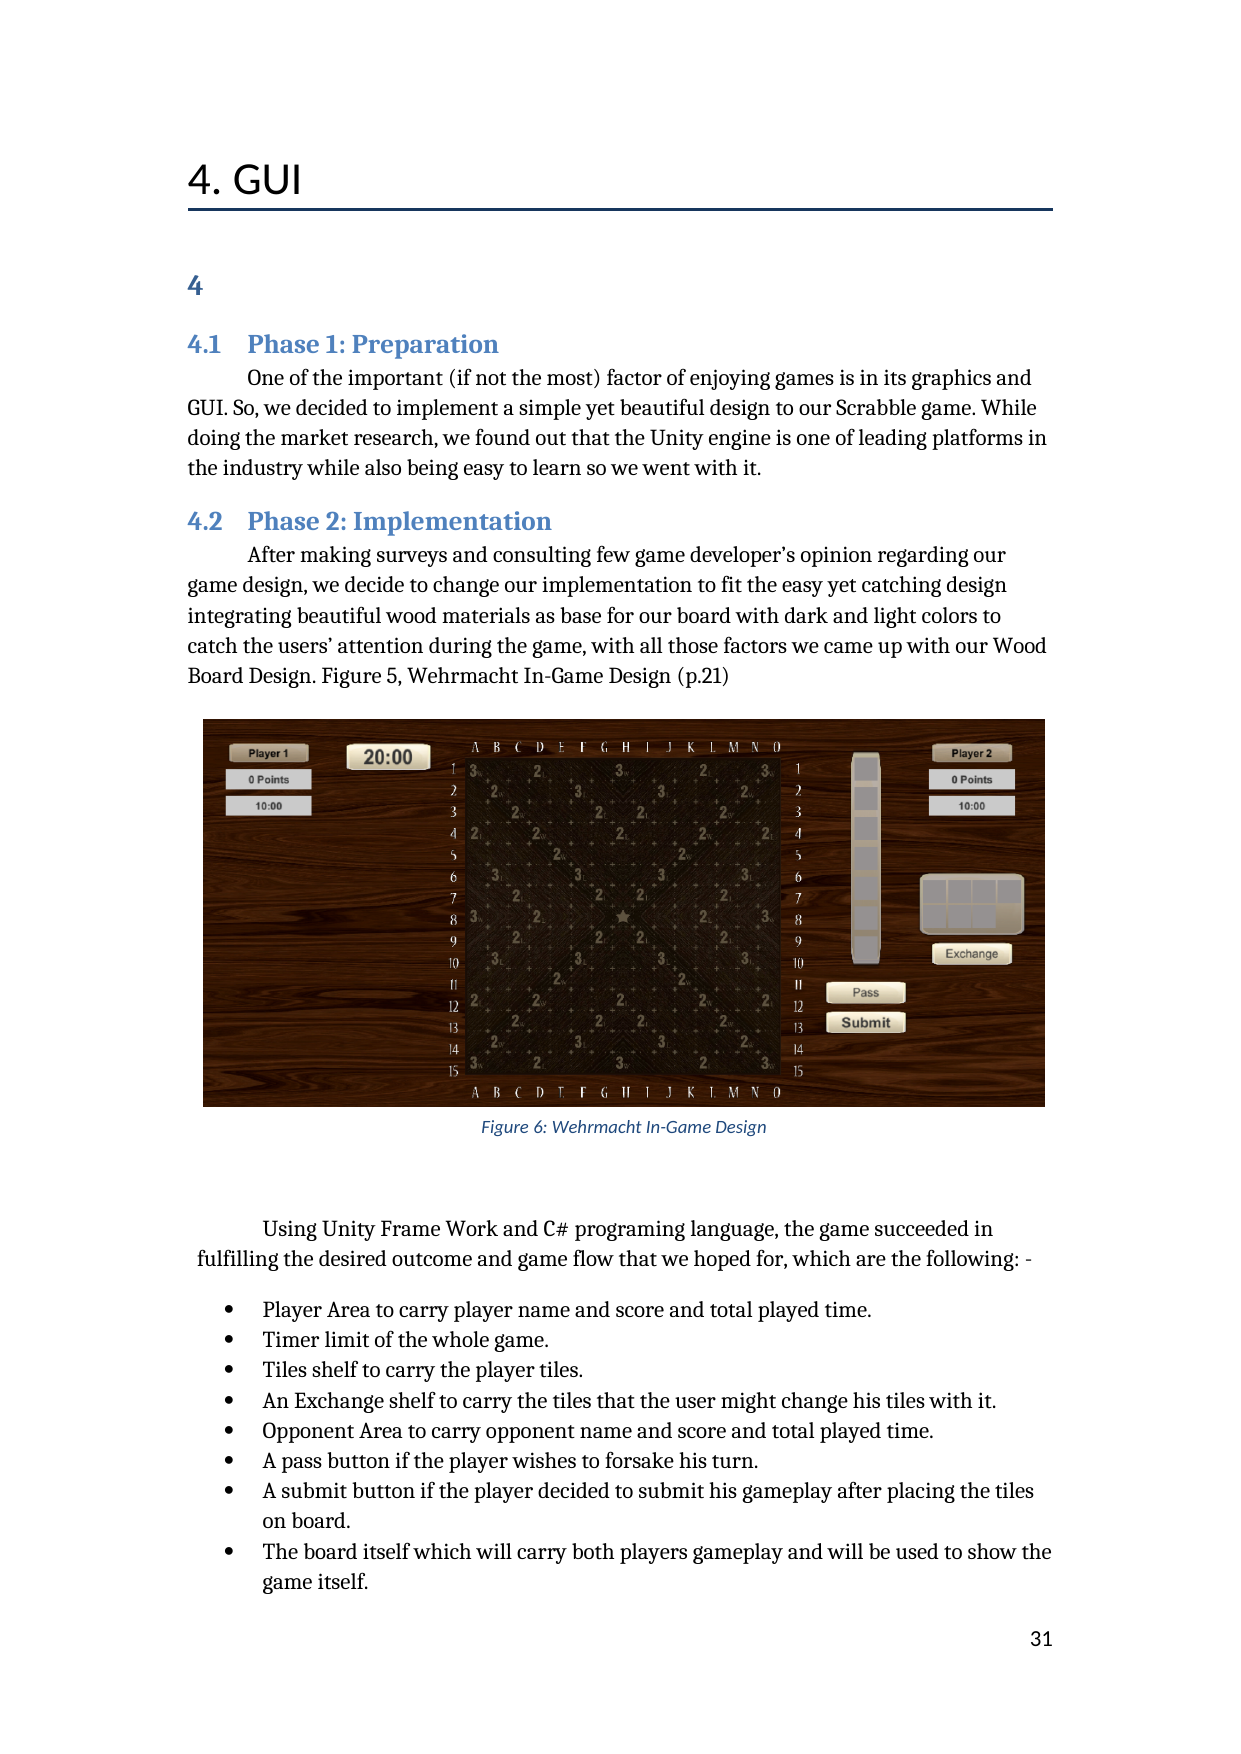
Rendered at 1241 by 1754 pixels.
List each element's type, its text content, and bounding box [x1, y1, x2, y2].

subtitle Phase 2: Implementation [187, 506, 1053, 537]
list Tiles shelf to carry the player tiles. [225, 1357, 1053, 1383]
title 4. GUI [187, 150, 1053, 211]
list The board itself which will carry both players gameplay and will be used to show the game itself. [225, 1538, 1053, 1595]
list A pass button if the player wishes to forsake his turn. [225, 1448, 1053, 1474]
list Timer limit of the whole game. [225, 1327, 1053, 1353]
subtitle Phase 1: Preparation [187, 329, 1053, 360]
list Opponent Area to carry opponent name and score and total played time. [225, 1418, 1053, 1444]
list A submit button if the player decided to submit his gameplay after placing the tiles on board. [225, 1478, 1053, 1534]
text Using Unity Frame Work and C# programing language, the game succeeded in fulfilling the desired outcome and game flow that we hoped for, which are the following: - [197, 1216, 1053, 1272]
text After making surveys and consulting few game developer’s opinion regarding our game design, we decide to change our implementation to fit the easy yet catching design integrating beautiful wood materials as base for our board with dark and light colors to catch the users’ attention during the game, with all those factors we came up with our Wood Board Design. Figure 5, Wehrmacht In-Game Design (p.21) [187, 542, 1053, 689]
text One of the important (if not the most) factor of enjoying games is in its graphics and GUI. So, we decided to implement a simple yet beautiful design to our Scrabble game. While doing the market research, we found out that the Unity engine is one of leading platforms in the industry while also being easy to learn so we went with it. [187, 364, 1053, 482]
list Player Area to carry player name and score and total played time. [225, 1297, 1053, 1323]
list An Exchange shelf to carry the tiles that the user might change his tiles with it. [225, 1387, 1053, 1414]
picture [203, 719, 1045, 1107]
